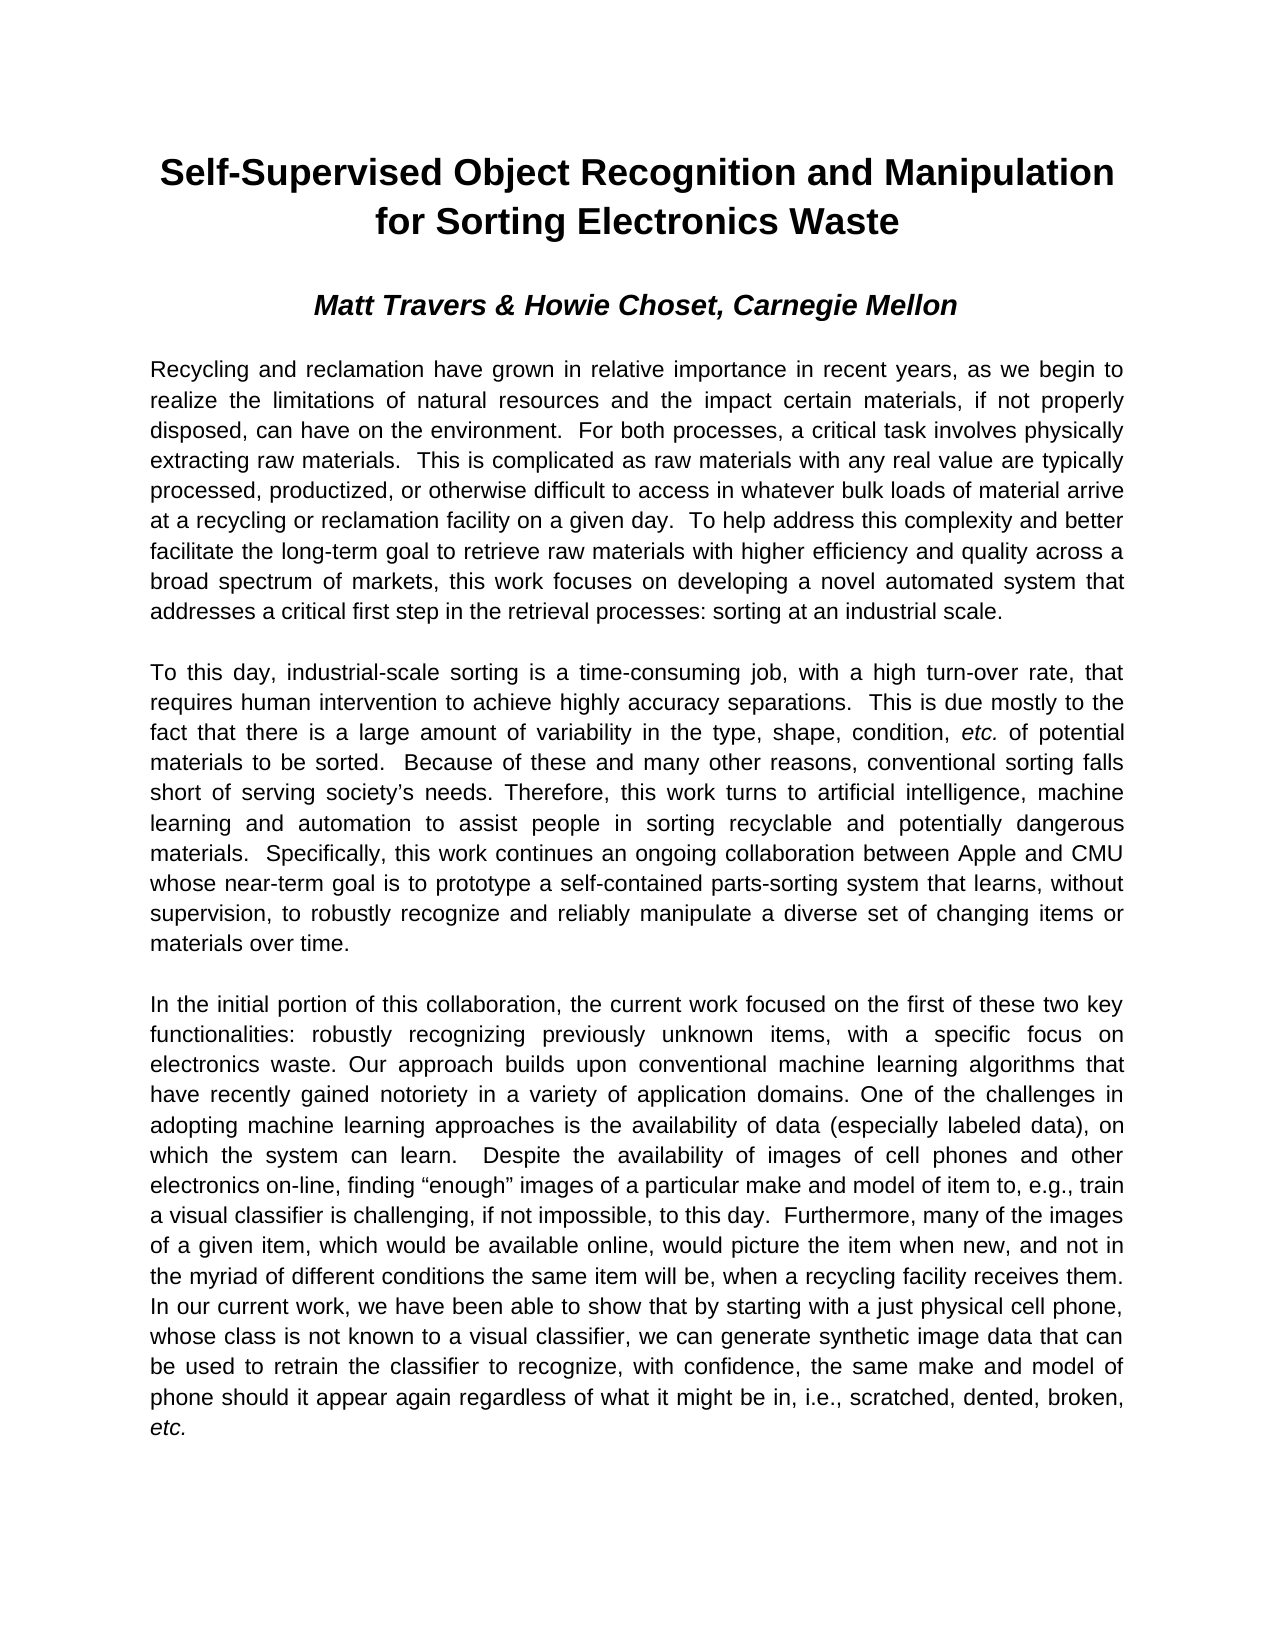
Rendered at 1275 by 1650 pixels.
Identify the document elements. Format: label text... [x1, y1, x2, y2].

text Recycling and reclamation have grown in relative importance in recent years, as we begin to realize the limitations of natural resources and the impact certain materials, if not properly disposed, can have on the environment. For both processes, a critical task involves physically extracting raw materials. This is complicated as raw materials with any real value are typically processed, productized, or otherwise difficult to access in whatever bulk loads of material arrive at a recycling or reclamation facility on a given day. To help address this complexity and better facilitate the long-term goal to retrieve raw materials with higher efficiency and quality across a broad spectrum of markets, this work focuses on developing a novel automated system that addresses a critical first step in the retrieval processes: sorting at an industrial scale. [150, 356, 1125, 624]
text Self-Supervised Object Recognition and Manipulation for Sorting Electronics Waste [150, 150, 1125, 243]
text Matt Travers & Howie Choset, Carnegie Mellon [150, 288, 1125, 321]
text In the initial portion of this collaboration, the current work focused on the first of these two key functionalities: robustly recognizing previously unknown items, with a specific focus on electronics waste. Our approach builds upon conventional machine learning algorithms that have recently gained notoriety in a variety of application domains. One of the challenges in adopting machine learning approaches is the availability of data (especially labeled data), on which the system can learn. Despite the availability of images of cell phones and other electronics on-line, finding “enough” images of a particular make and model of item to, e.g., train a visual classifier is challenging, if not impossible, to this day. Furthermore, many of the images of a given item, which would be available online, would picture the item when new, and not in the myriad of different conditions the same item will be, when a recycling facility receives them. In our current work, we have been able to show that by starting with a just physical cell phone, whose class is not known to a visual classifier, we can generate synthetic image data that can be used to retrain the classifier to recognize, with confidence, the same make and model of phone should it appear again regardless of what it might be in, i.e., scratched, dented, broken, etc. [150, 991, 1125, 1440]
text To this day, industrial-scale sorting is a time-consuming job, with a high turn-over rate, that requires human intervention to achieve highly accuracy separations. This is due mostly to the fact that there is a large amount of variability in the type, shape, condition, etc. of potential materials to be sorted. Because of these and many other reasons, conventional sorting falls short of serving society’s needs. Therefore, this work turns to artificial intelligence, machine learning and automation to assist people in sorting recyclable and potentially dangerous materials. Specifically, this work continues an ongoing collaboration between Apple and CMU whose near-term goal is to prototype a self-contained parts-sorting system that learns, without supervision, to robustly recognize and reliably manipulate a diverse set of changing items or materials over time. [150, 658, 1125, 957]
